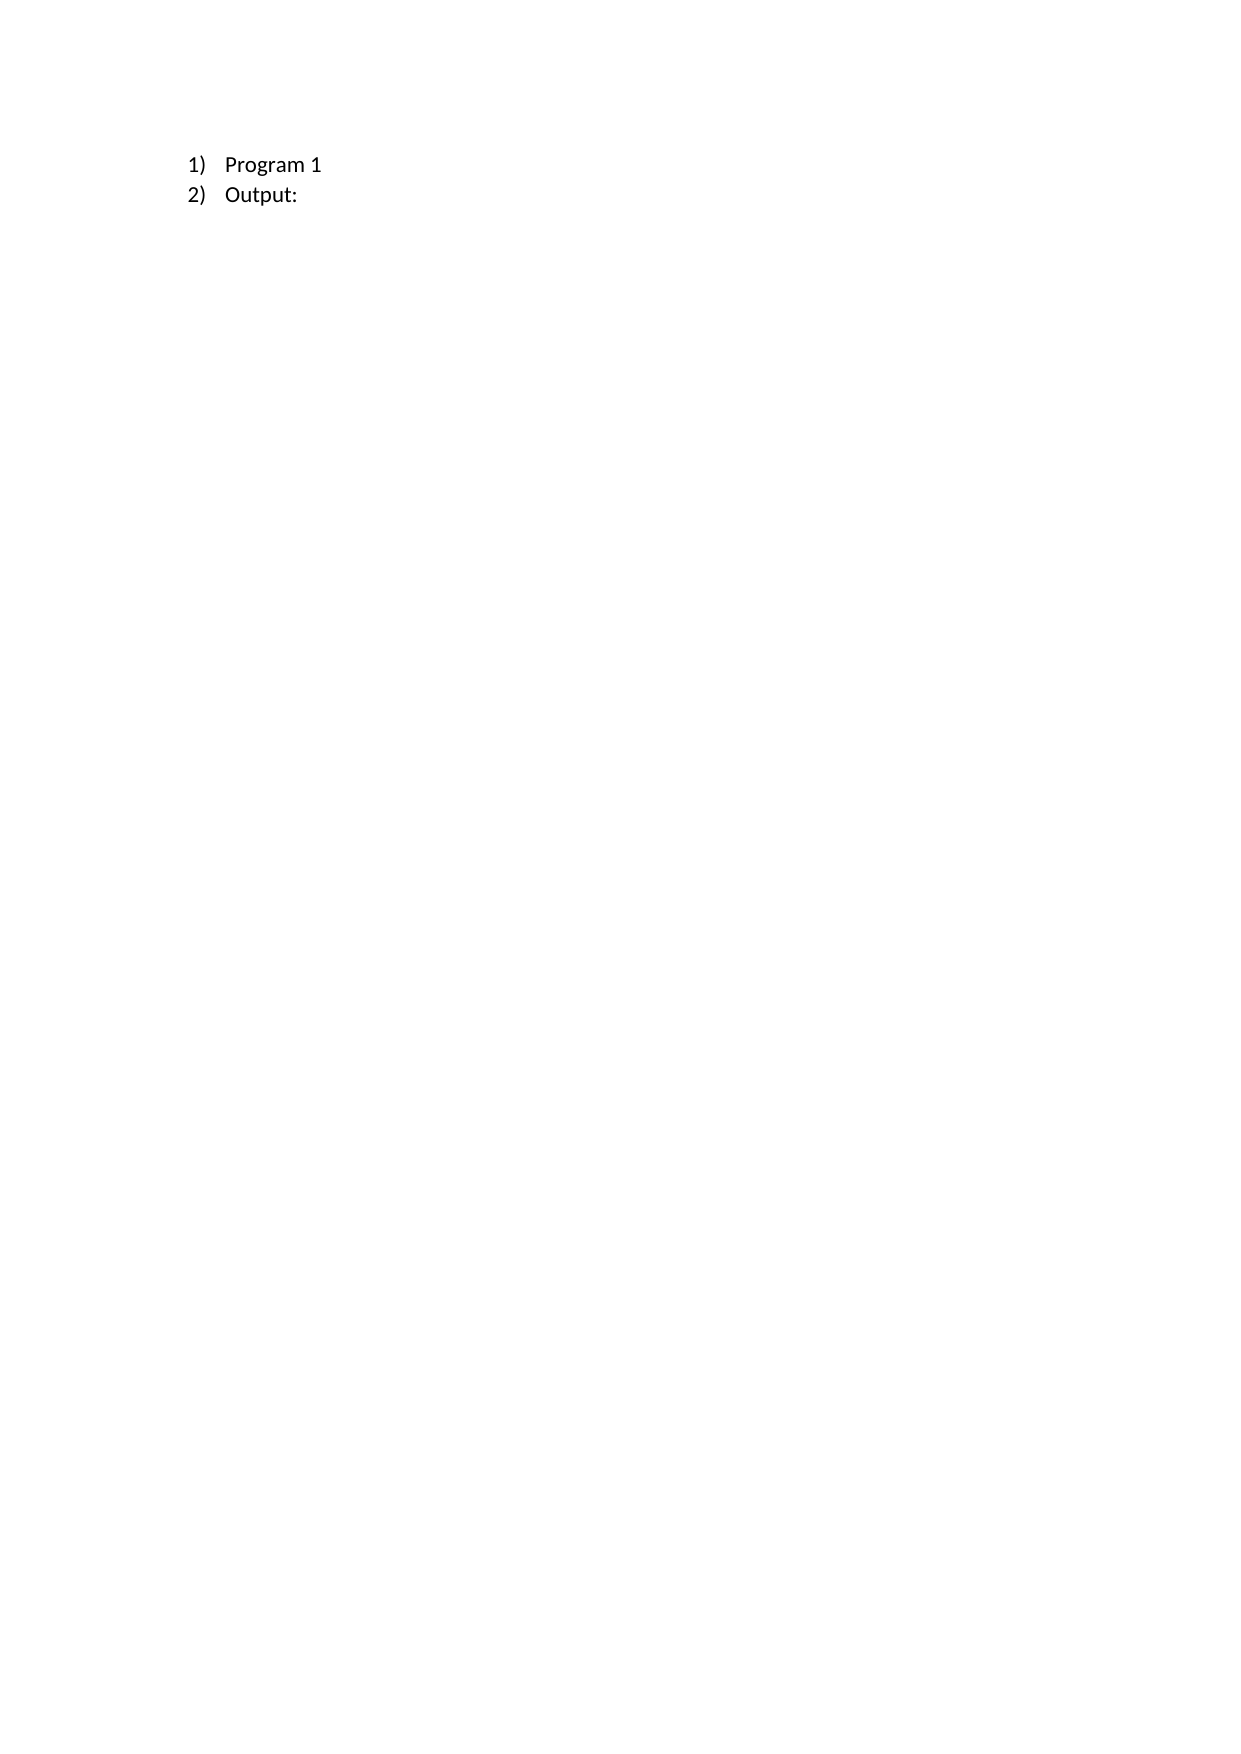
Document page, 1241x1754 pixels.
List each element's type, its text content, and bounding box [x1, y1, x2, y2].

list Program 1 [187, 150, 1090, 178]
list Output: [187, 180, 1090, 208]
